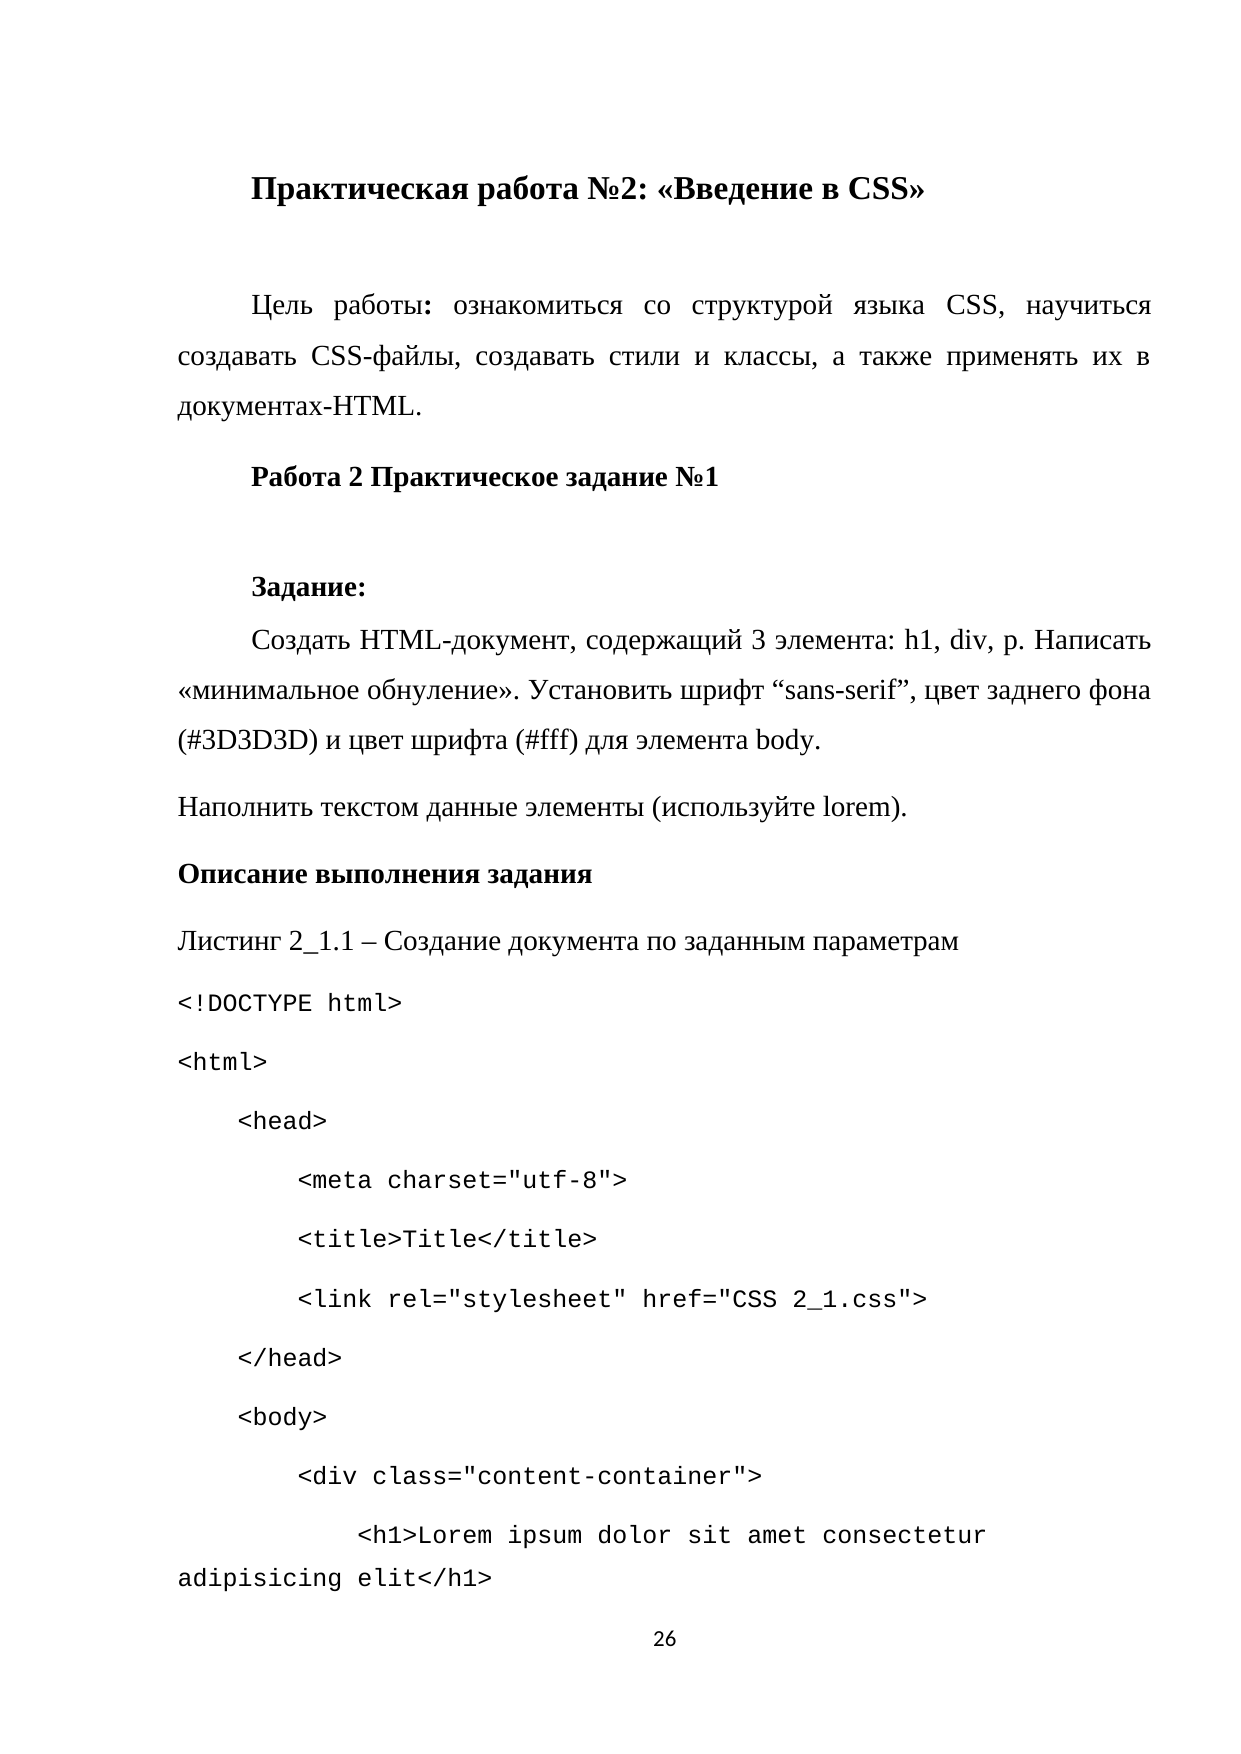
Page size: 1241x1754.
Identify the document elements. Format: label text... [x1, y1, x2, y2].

text Создать HTML-документ, содержащий 3 элемента: h1, div, p. Написать «минимальное обнуление». Установить шрифт “sans-serif”, цвет заднего фона (#3D3D3D) и цвет шрифта (#fff) для элемента body. [177, 622, 1152, 756]
text <html> [177, 1049, 1152, 1078]
text Листинг 2_1.1 – Создание документа по заданным параметрам [177, 923, 1152, 957]
text <body> [177, 1404, 1152, 1433]
subtitle Практическая работа №2: «Введение в CSS» [177, 168, 1152, 206]
text <!DOCTYPE html> [177, 990, 1152, 1019]
text Цель работы: ознакомиться со структурой языка CSS, научиться создавать CSS-файлы, создавать стили и классы, а также применять их в документах-HTML. [177, 287, 1152, 422]
text <link rel="stylesheet" href="CSS 2_1.css"> [177, 1286, 1152, 1314]
text Наполнить текстом данные элементы (используйте lorem). [177, 789, 1152, 823]
text <h1>Lorem ipsum dolor sit amet consectetur adipisicing elit</h1> [177, 1523, 1152, 1594]
text </head> [177, 1345, 1152, 1374]
text <head> [177, 1109, 1152, 1137]
text Задание: [177, 569, 1152, 602]
text <meta charset="utf-8"> [177, 1168, 1152, 1196]
text <title>Title</title> [177, 1227, 1152, 1255]
subtitle Работа 2 Практическое задание №1 [177, 459, 1152, 493]
text Описание выполнения задания [177, 856, 1152, 890]
text <div class="content-container"> [177, 1464, 1152, 1492]
